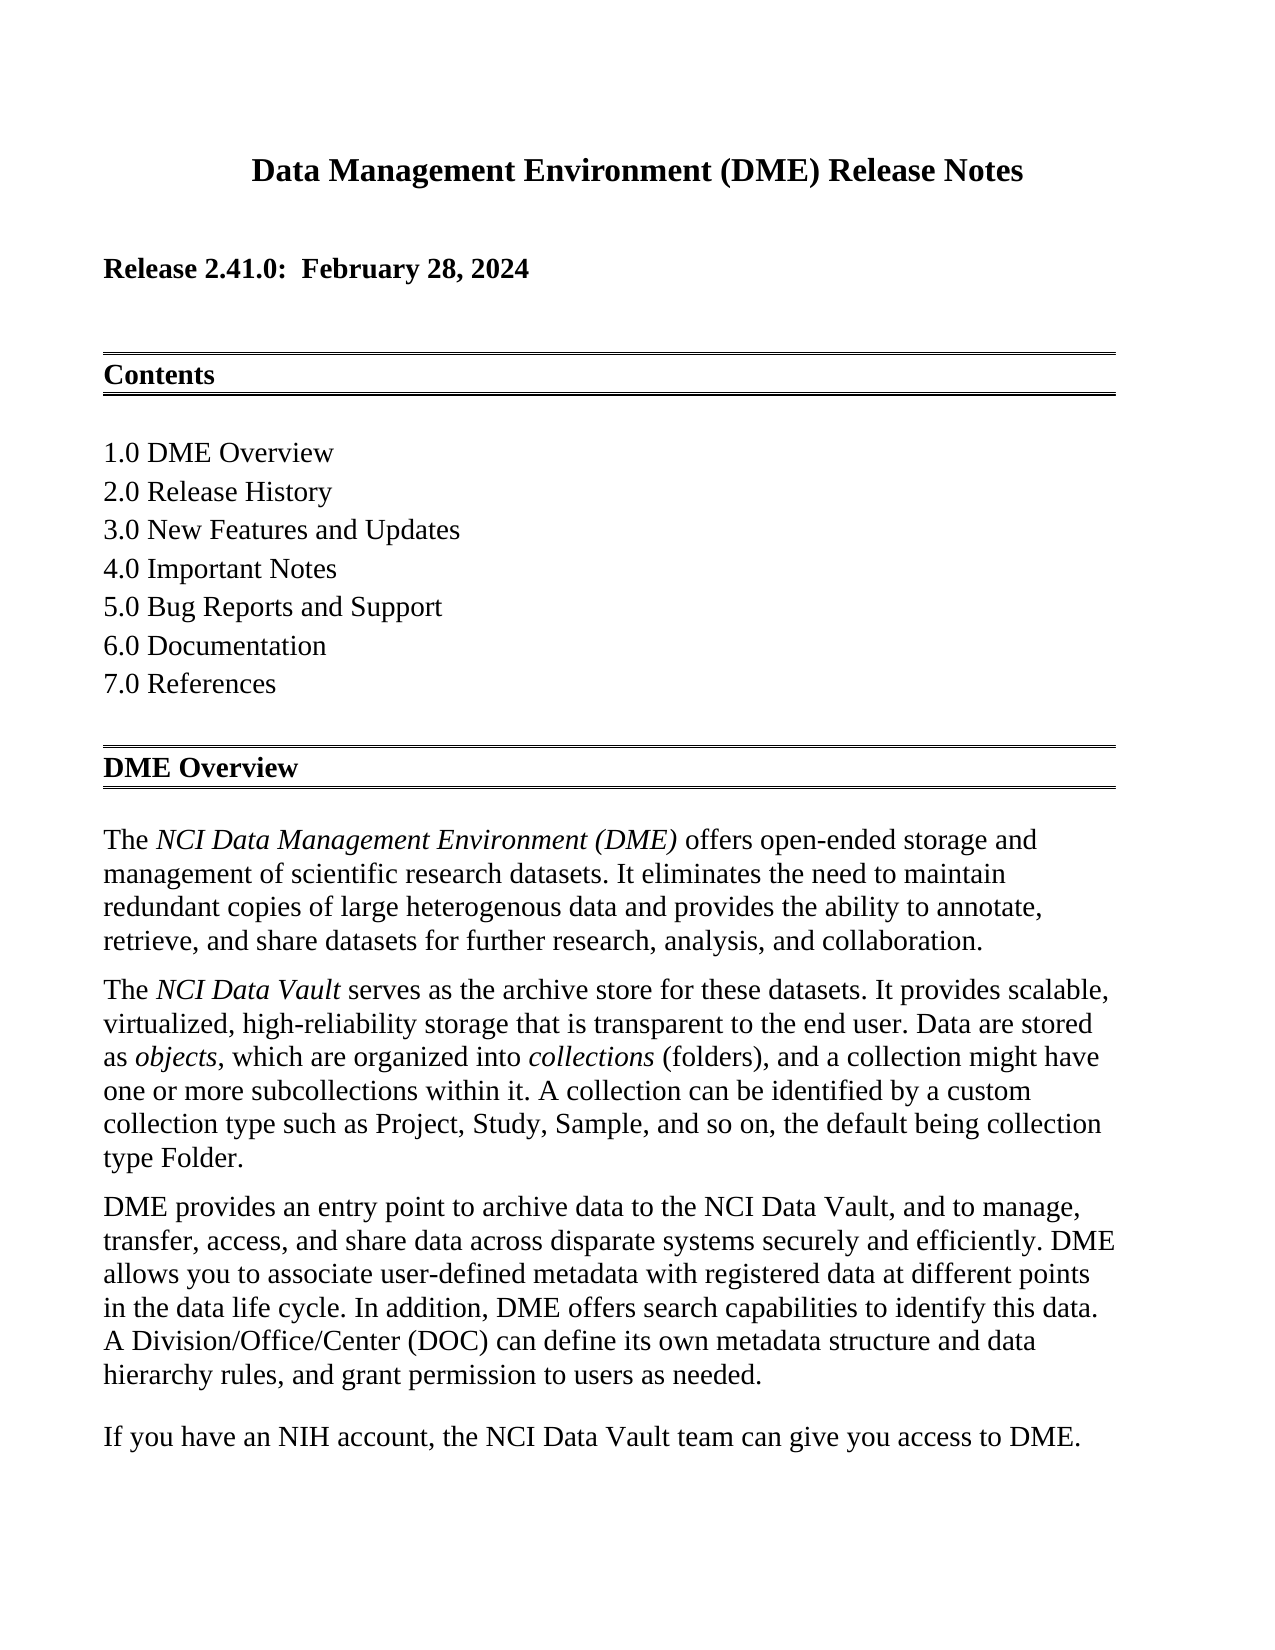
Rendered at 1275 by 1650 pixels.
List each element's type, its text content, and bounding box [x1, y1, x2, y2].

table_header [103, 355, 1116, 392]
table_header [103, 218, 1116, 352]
text Data Management Environment (DME) Release Notes [150, 150, 1125, 188]
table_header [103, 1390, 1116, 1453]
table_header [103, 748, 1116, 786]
